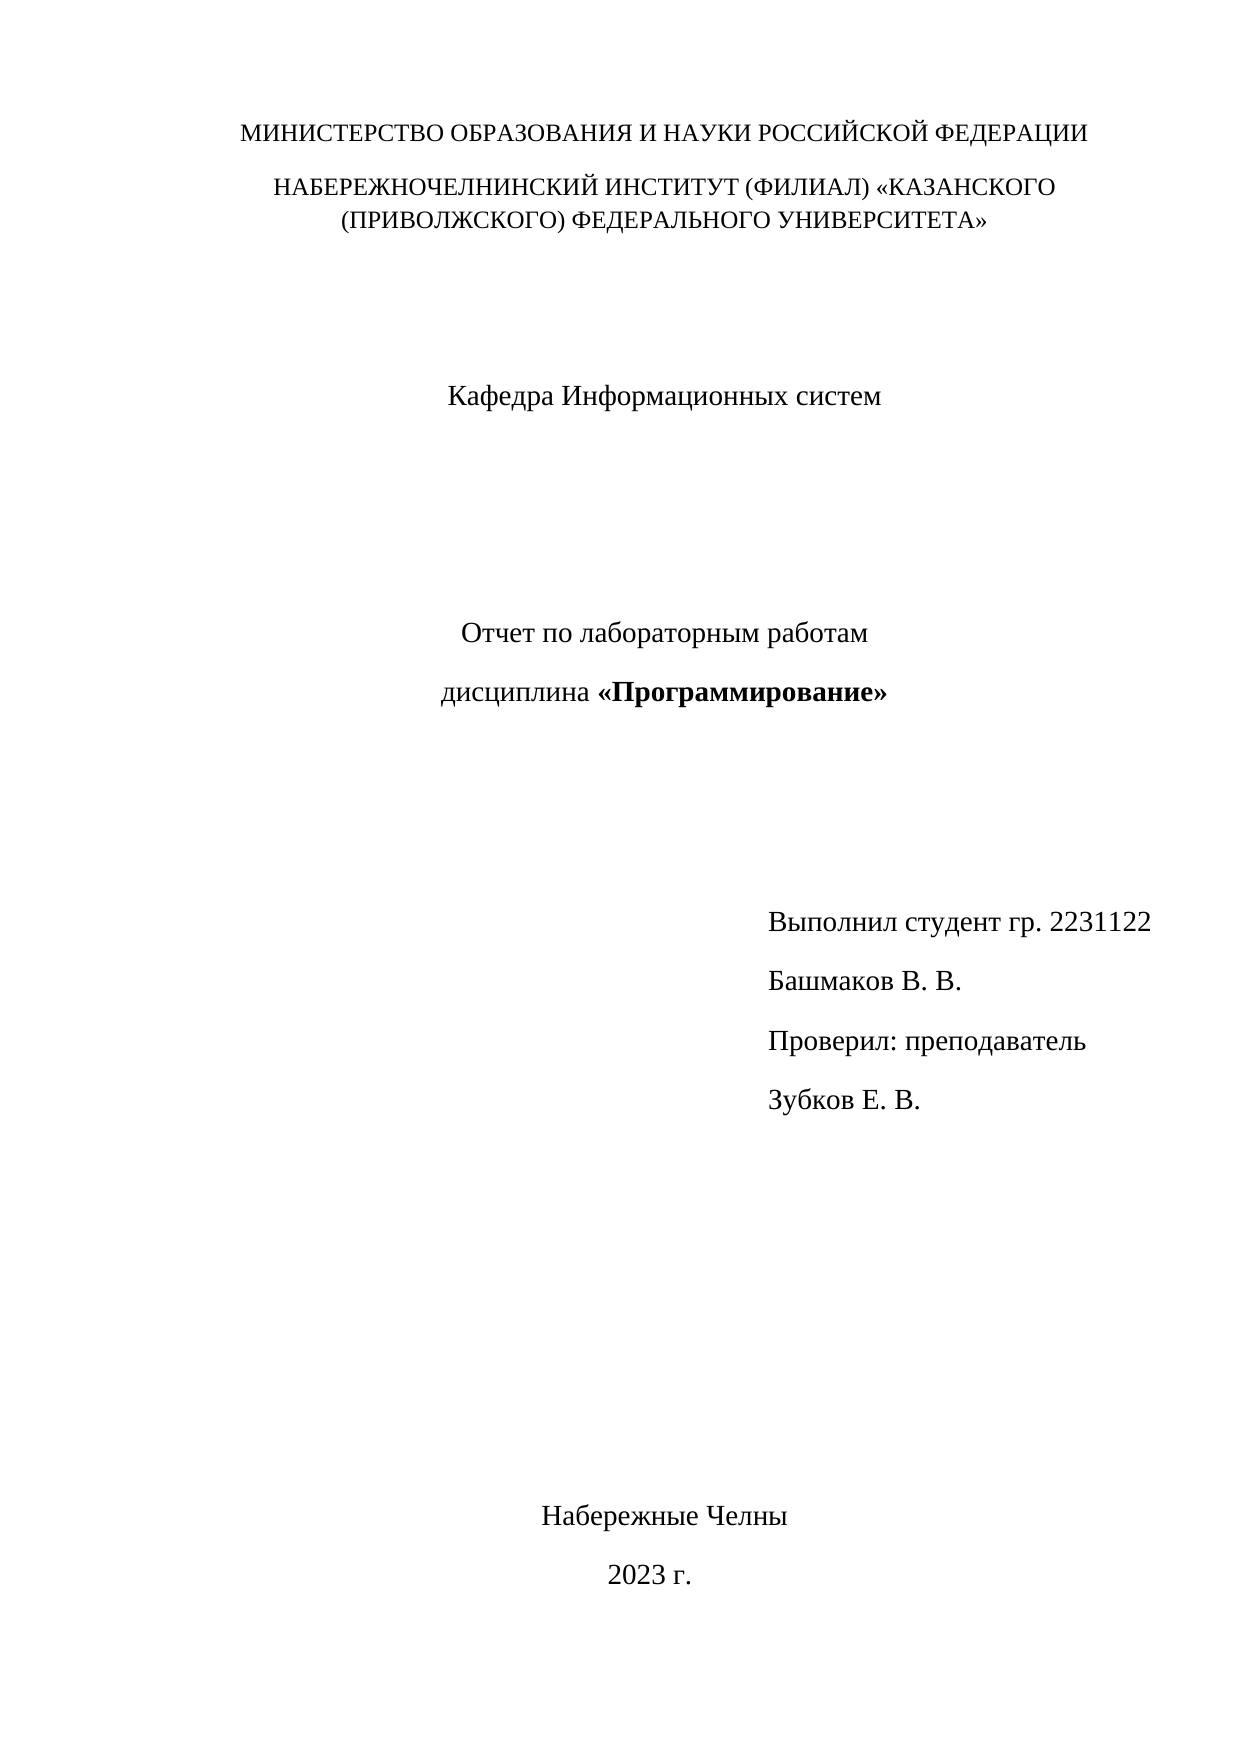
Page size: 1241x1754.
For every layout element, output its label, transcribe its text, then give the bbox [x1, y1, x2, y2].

text Зубков Е. В. [177, 1082, 1152, 1116]
text МИНИСТЕРСТВО ОБРАЗОВАНИЯ И НАУКИ РОССИЙСКОЙ ФЕДЕРАЦИИ [177, 118, 1152, 147]
text Кафедра Информационных систем [177, 378, 1152, 411]
text Проверил: преподаватель [177, 1023, 1152, 1056]
text дисциплина «Программирование» [177, 674, 1152, 708]
text НАБЕРЕЖНОЧЕЛНИНСКИЙ ИНСТИТУТ (ФИЛИАЛ) «КАЗАНСКОГО (ПРИВОЛЖСКОГО) ФЕДЕРАЛЬНОГО УНИВЕРСИТЕТА» [177, 172, 1152, 234]
text Выполнил студент гр. 2231122 [177, 904, 1152, 938]
text Отчет по лабораторным работам [177, 615, 1152, 649]
text Башмаков В. В. [177, 963, 1152, 997]
text 2023 г. [148, 1557, 1152, 1591]
text Набережные Челны [177, 1498, 1152, 1531]
